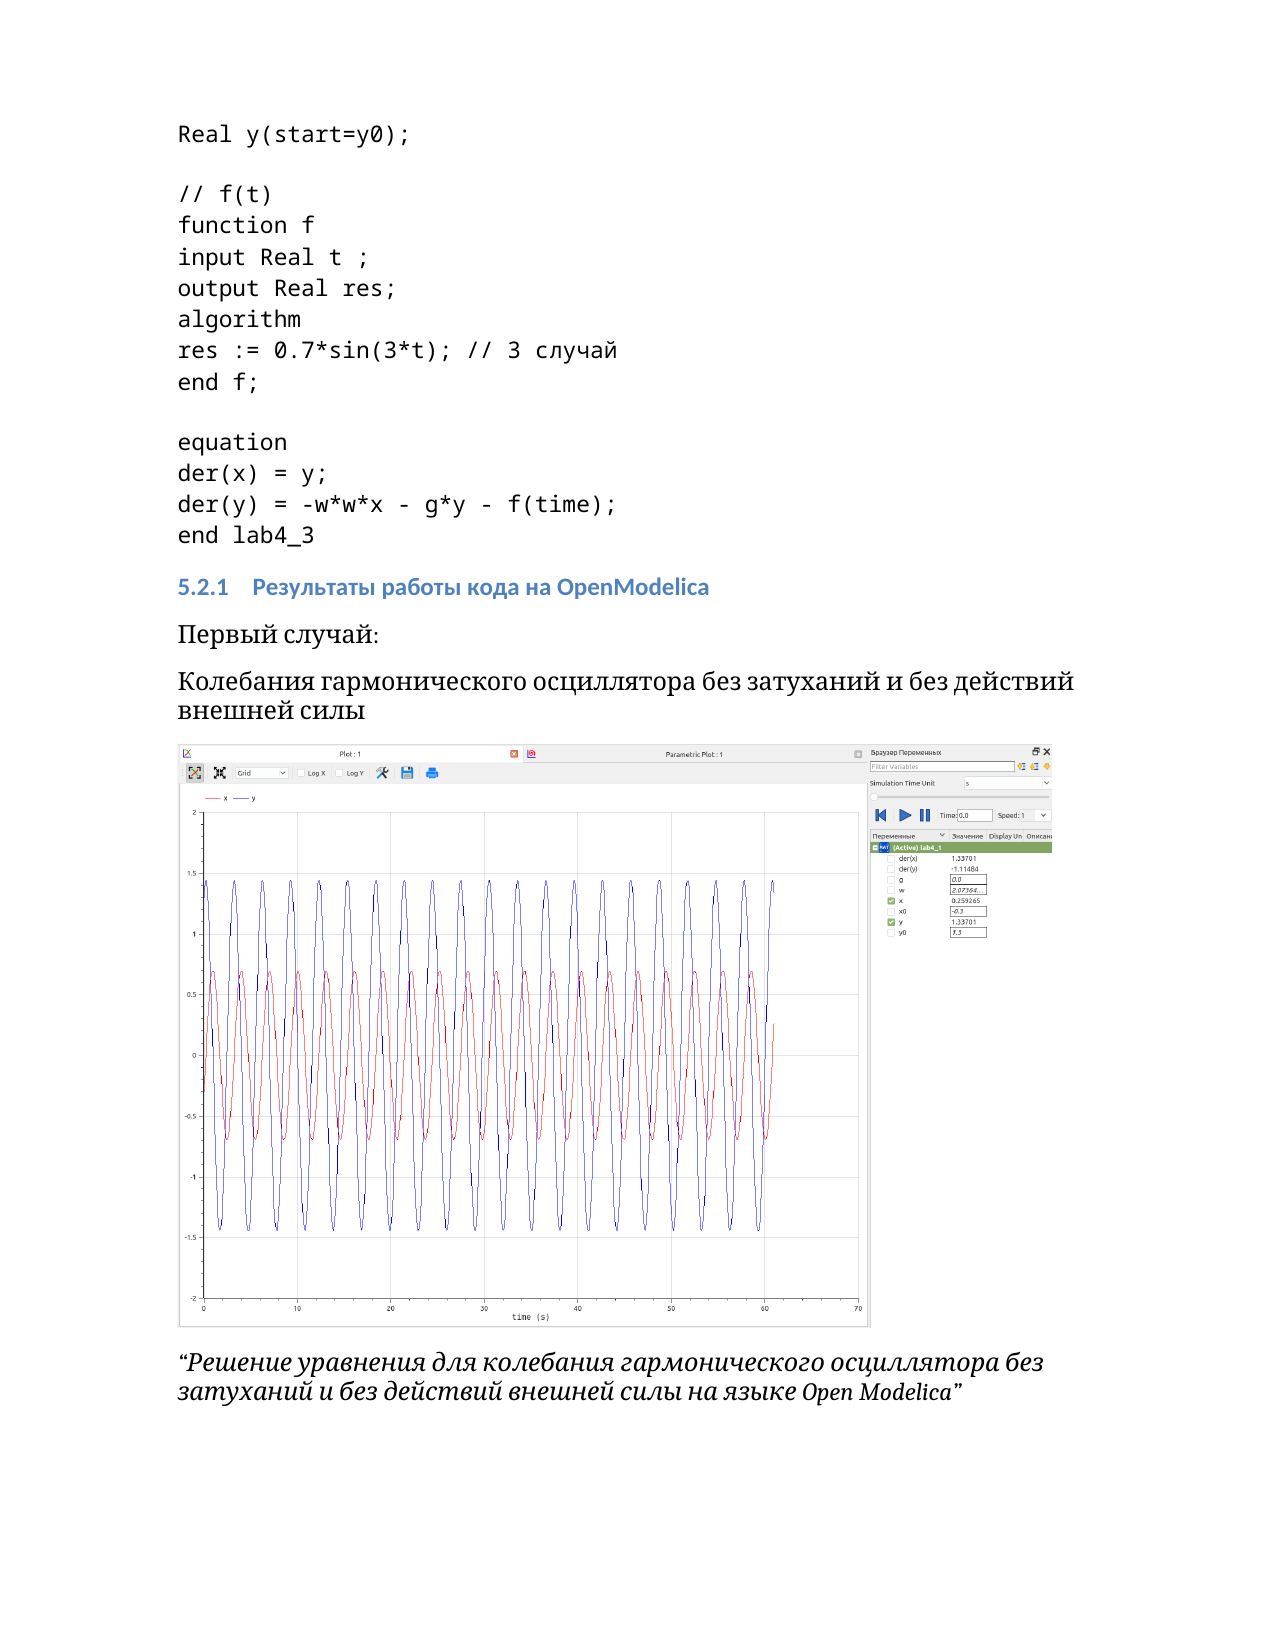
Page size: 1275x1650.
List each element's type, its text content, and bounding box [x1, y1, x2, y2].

picture [177, 744, 1053, 1328]
text “Решение уравнения для колебания гармонического осциллятора без затуханий и без действий внешней силы на языке Open Modelica” [177, 1349, 1186, 1406]
text Колебания гармонического осциллятора без затуханий и без действий внешней силы [177, 668, 1186, 726]
text Первый случай: [177, 621, 1186, 649]
subtitle 5.2.1 Результаты работы кода на OpenModelica [177, 571, 1186, 602]
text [177, 118, 1186, 551]
